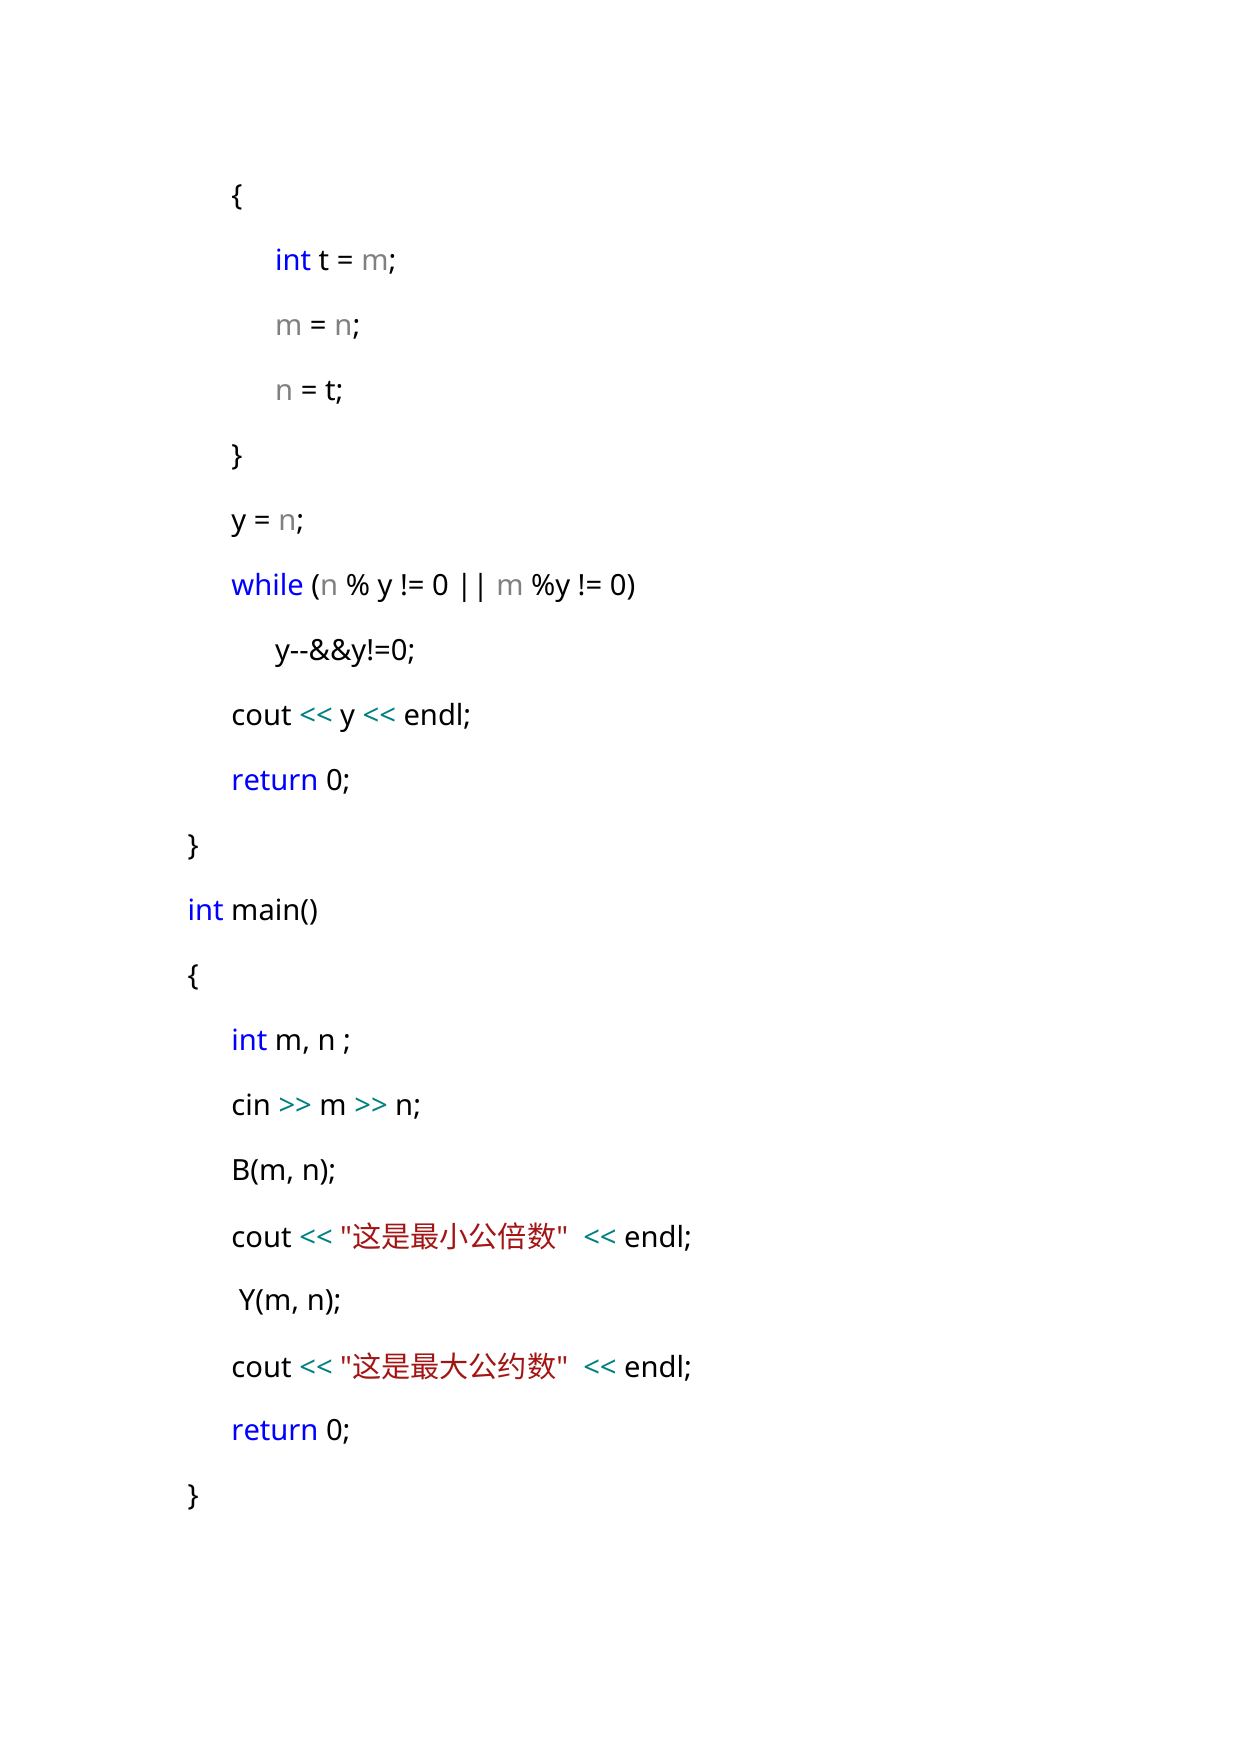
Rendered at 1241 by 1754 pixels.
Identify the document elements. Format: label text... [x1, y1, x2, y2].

text cout << y << endl; [187, 682, 1053, 747]
text } [187, 1462, 1053, 1527]
text while (n % y != 0 || m %y != 0) [187, 552, 1053, 617]
text Y(m, n); [187, 1267, 1053, 1332]
text } [187, 812, 1053, 877]
text cout << "这是最大公约数" << endl; [187, 1332, 1053, 1397]
text int m, n ; [187, 1007, 1053, 1072]
text int main() [187, 877, 1053, 942]
text y = n; [187, 487, 1053, 552]
text cout << "这是最小公倍数" << endl; [187, 1202, 1053, 1267]
text return 0; [187, 747, 1053, 812]
text } [187, 422, 1053, 487]
text { [187, 942, 1053, 1007]
text y--&&y!=0; [187, 617, 1053, 682]
text n = t; [187, 357, 1053, 422]
text m = n; [187, 292, 1053, 357]
text { [187, 162, 1053, 227]
text return 0; [187, 1397, 1053, 1462]
text cin >> m >> n; [187, 1072, 1053, 1137]
text B(m, n); [187, 1137, 1053, 1202]
text int t = m; [187, 227, 1053, 292]
